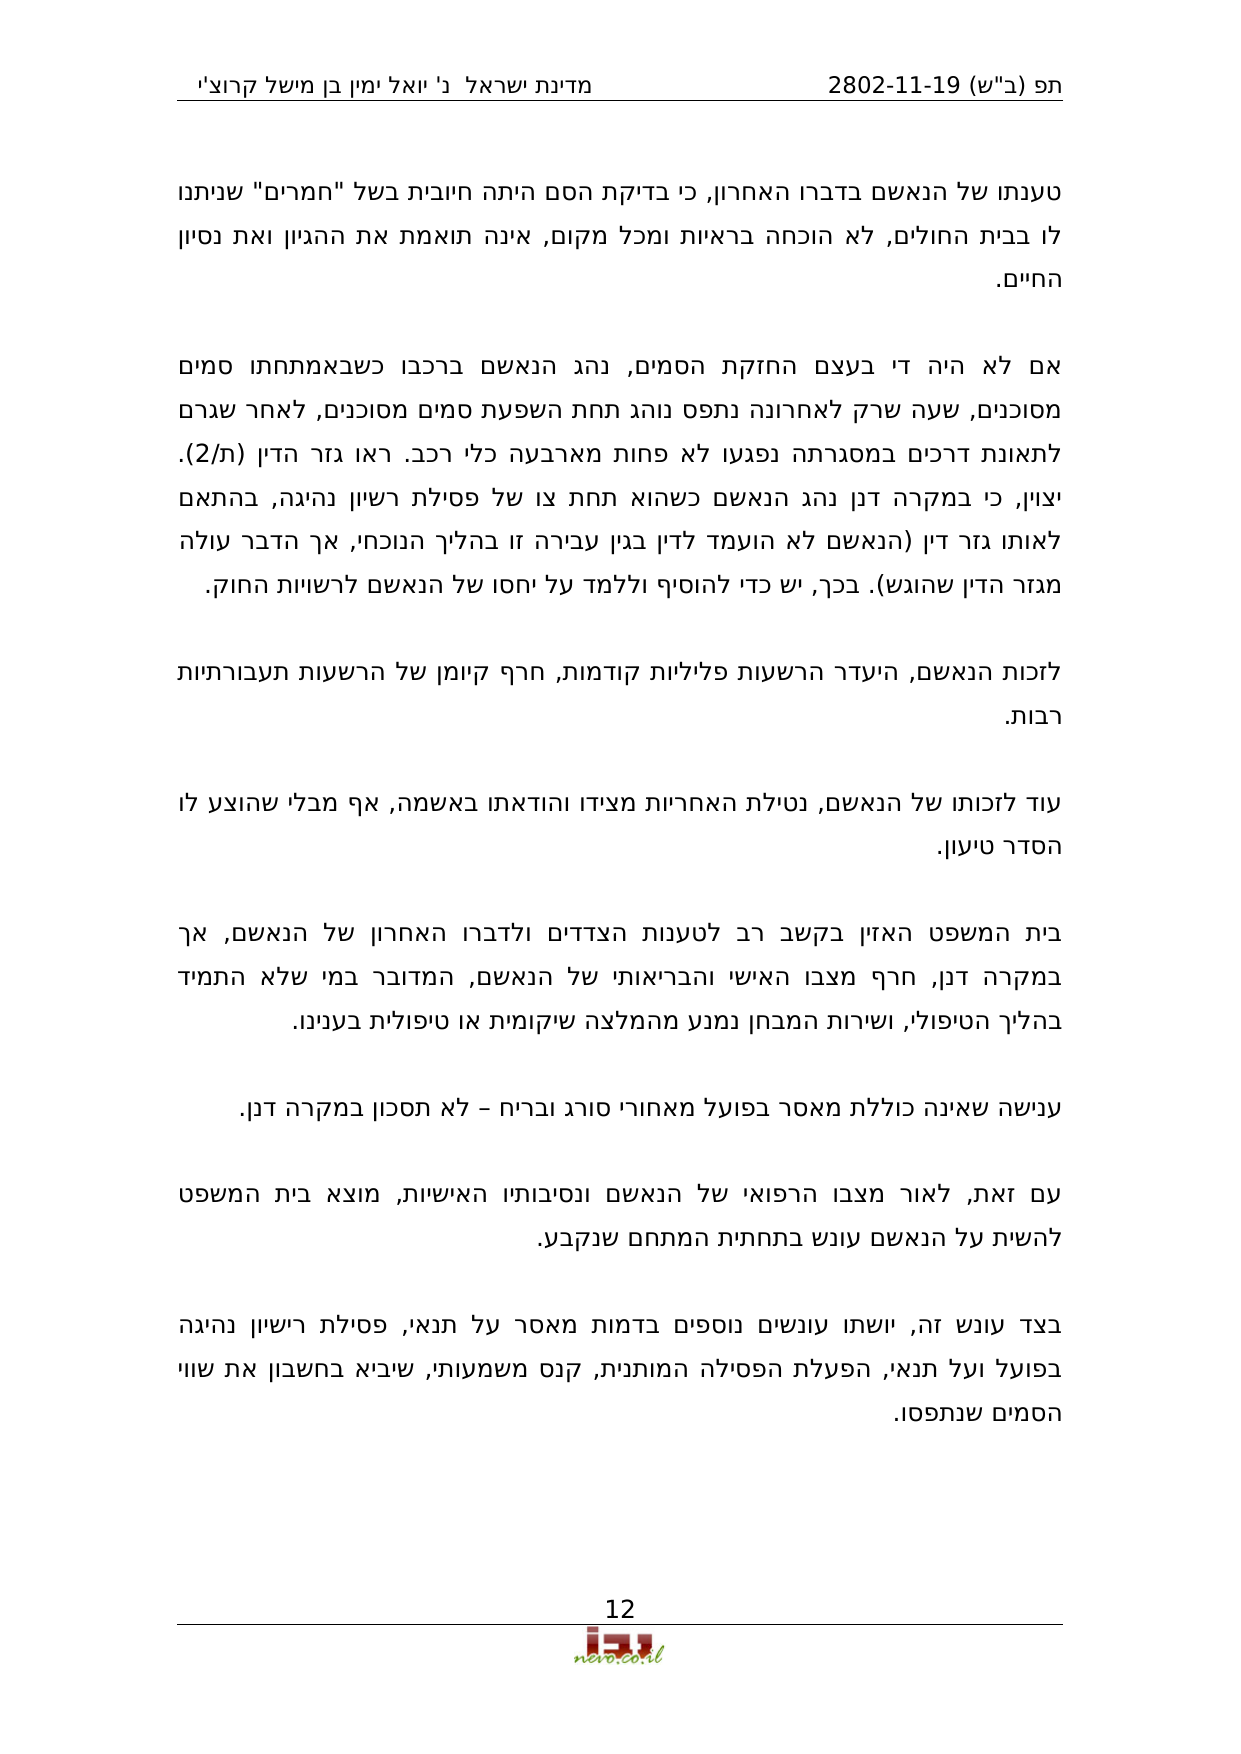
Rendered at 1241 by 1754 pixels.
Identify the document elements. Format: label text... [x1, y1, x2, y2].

text עוד לזכותו של הנאשם, נטילת האחריות מצידו והודאתו באשמה, אף מבלי שהוצע לו הסדר טיעון. [177, 788, 1063, 861]
picture [574, 1626, 666, 1665]
text עם זאת, לאור מצבו הרפואי של הנאשם ונסיבותיו האישיות, מוצא בית המשפט להשית על הנאשם עונש בתחתית המתחם שנקבע. [177, 1180, 1063, 1253]
text בצד עונש זה, יושתו עונשים נוספים בדמות מאסר על תנאי, פסילת רישיון נהיגה בפועל ועל תנאי, הפעלת הפסילה המותנית, קנס משמעותי, שיביא בחשבון את שווי הסמים שנתפסו. [177, 1310, 1063, 1427]
text בית המשפט האזין בקשב רב לטענות הצדדים ולדברו האחרון של הנאשם, אך במקרה דנן, חרף מצבו האישי והבריאותי של הנאשם, המדובר במי שלא התמיד בהליך הטיפולי, ושירות המבחן נמנע מהמלצה שיקומית או טיפולית בענינו. [177, 918, 1063, 1035]
text ענישה שאינה כוללת מאסר בפועל מאחורי סורג ובריח – לא תסכון במקרה דנן. [177, 1093, 1063, 1122]
text אם לא היה די בעצם החזקת הסמים, נהג הנאשם ברכבו כשבאמתחתו סמים מסוכנים, שעה שרק לאחרונה נתפס נוהג תחת השפעת סמים מסוכנים, לאחר שגרם לתאונת דרכים במסגרתה נפגעו לא פחות מארבעה כלי רכב. ראו גזר הדין (ת/2). יצוין, כי במקרה דנן נהג הנאשם כשהוא תחת צו של פסילת רשיון נהיגה, בהתאם לאותו גזר דין (הנאשם לא הועמד לדין בגין עבירה זו בהליך הנוכחי, אך הדבר עולה מגזר הדין שהוגש). בכך, יש כדי להוסיף וללמד על יחסו של הנאשם לרשויות החוק. [177, 352, 1063, 599]
text טענתו של הנאשם בדברו האחרון, כי בדיקת הסם היתה חיובית בשל "חמרים" שניתנו לו בבית החולים, לא הוכחה בראיות ומכל מקום, אינה תואמת את ההגיון ואת נסיון החיים. [177, 177, 1063, 294]
text לזכות הנאשם, היעדר הרשעות פליליות קודמות, חרף קיומן של הרשעות תעבורתיות רבות. [177, 657, 1063, 730]
